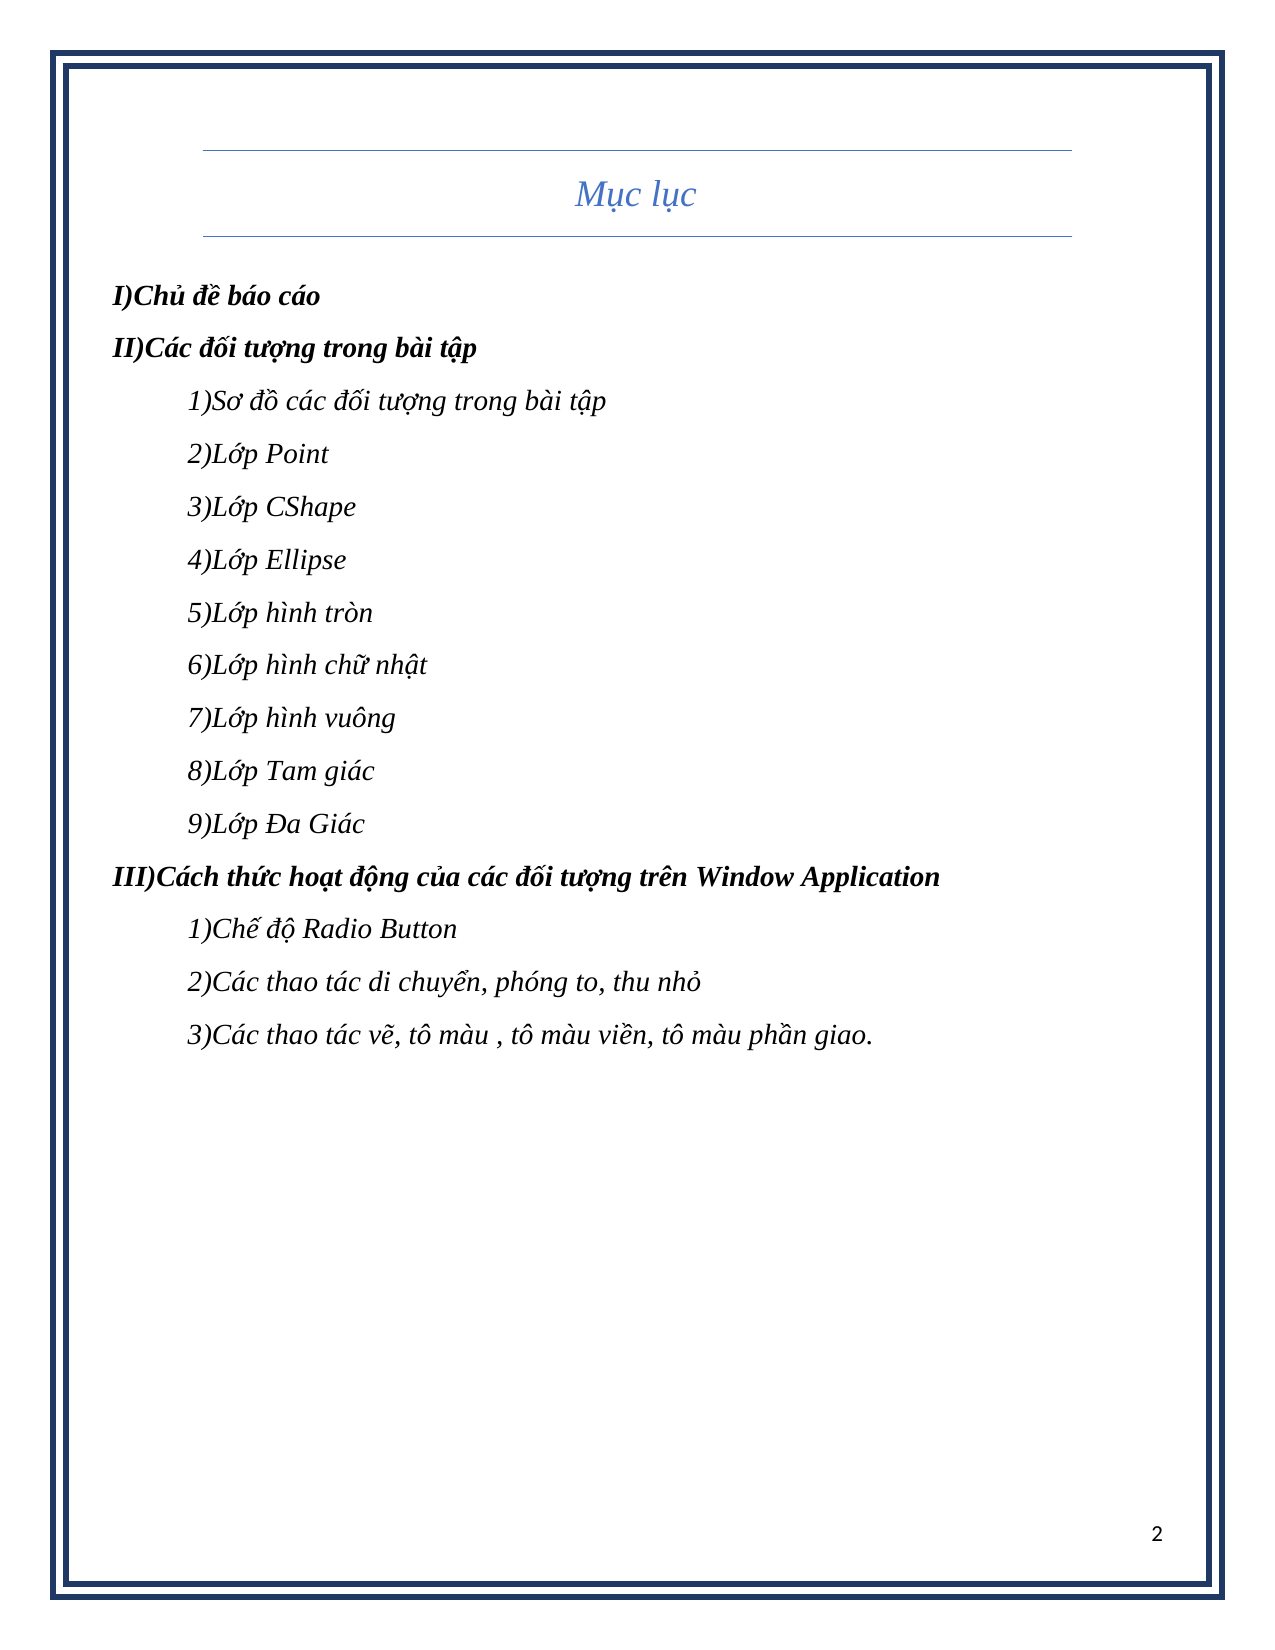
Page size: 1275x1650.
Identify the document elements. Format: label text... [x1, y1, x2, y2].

text 9)Lớp Đa Giác [112, 806, 1162, 839]
text 3)Các thao tác vẽ, tô màu , tô màu viền, tô màu phần giao. [112, 1017, 1162, 1051]
text II)Các đối tượng trong bài tập [112, 331, 1162, 364]
text 6)Lớp hình chữ nhật [112, 647, 1162, 681]
text 1)Chế độ Radio Button [112, 912, 1162, 945]
text 2)Lớp Point [112, 436, 1162, 470]
text III)Cách thức hoạt động của các đối tượng trên Window Application [112, 859, 1162, 892]
text Mục lục [202, 151, 1072, 237]
text 3)Lớp CShape [112, 489, 1162, 523]
text 4)Lớp Ellipse [112, 542, 1162, 575]
text 8)Lớp Tam giác [112, 753, 1162, 787]
text 1)Sơ đồ các đối tượng trong bài tập [112, 383, 1162, 417]
text 5)Lớp hình tròn [112, 595, 1162, 628]
text I)Chủ đề báo cáo [112, 278, 1162, 311]
text 7)Lớp hình vuông [112, 700, 1162, 734]
text 2)Các thao tác di chuyển, phóng to, thu nhỏ [112, 964, 1162, 998]
